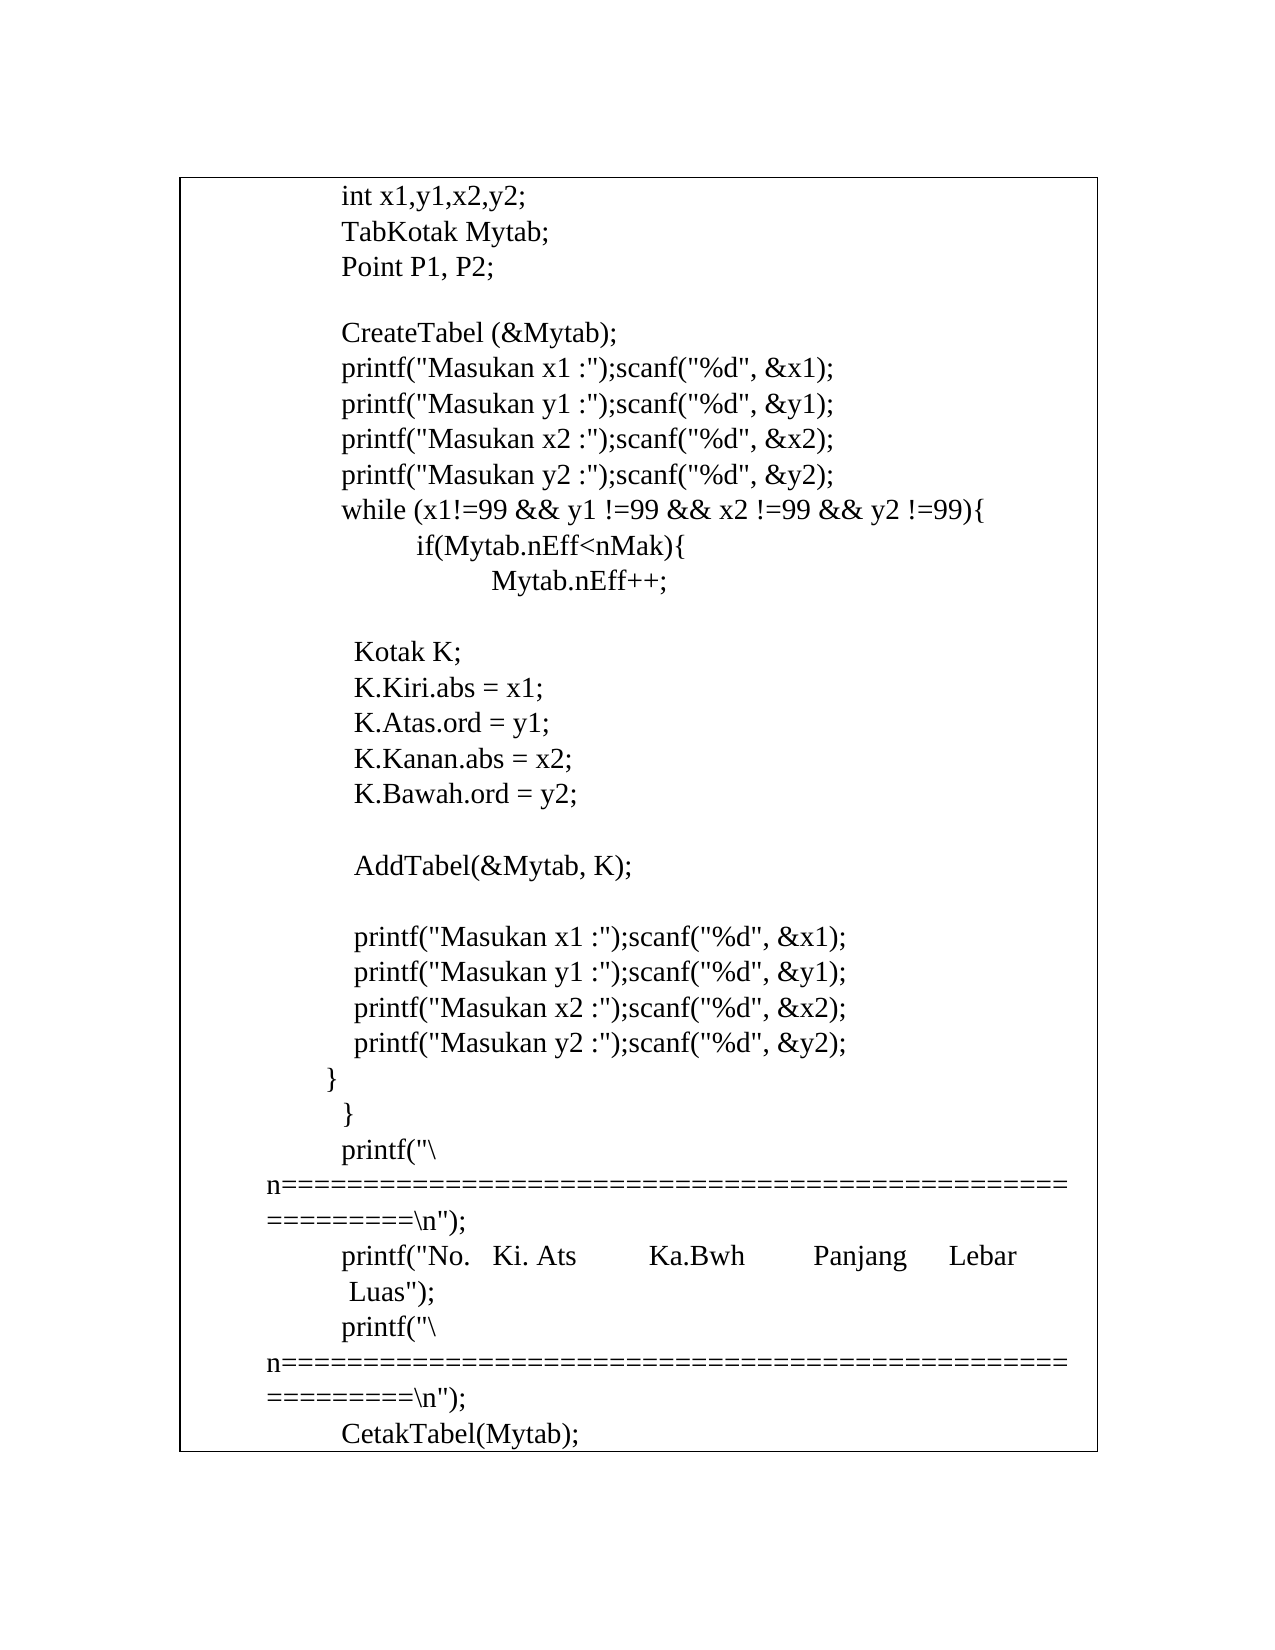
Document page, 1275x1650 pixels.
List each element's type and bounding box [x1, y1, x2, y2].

table_header [181, 178, 1097, 1451]
